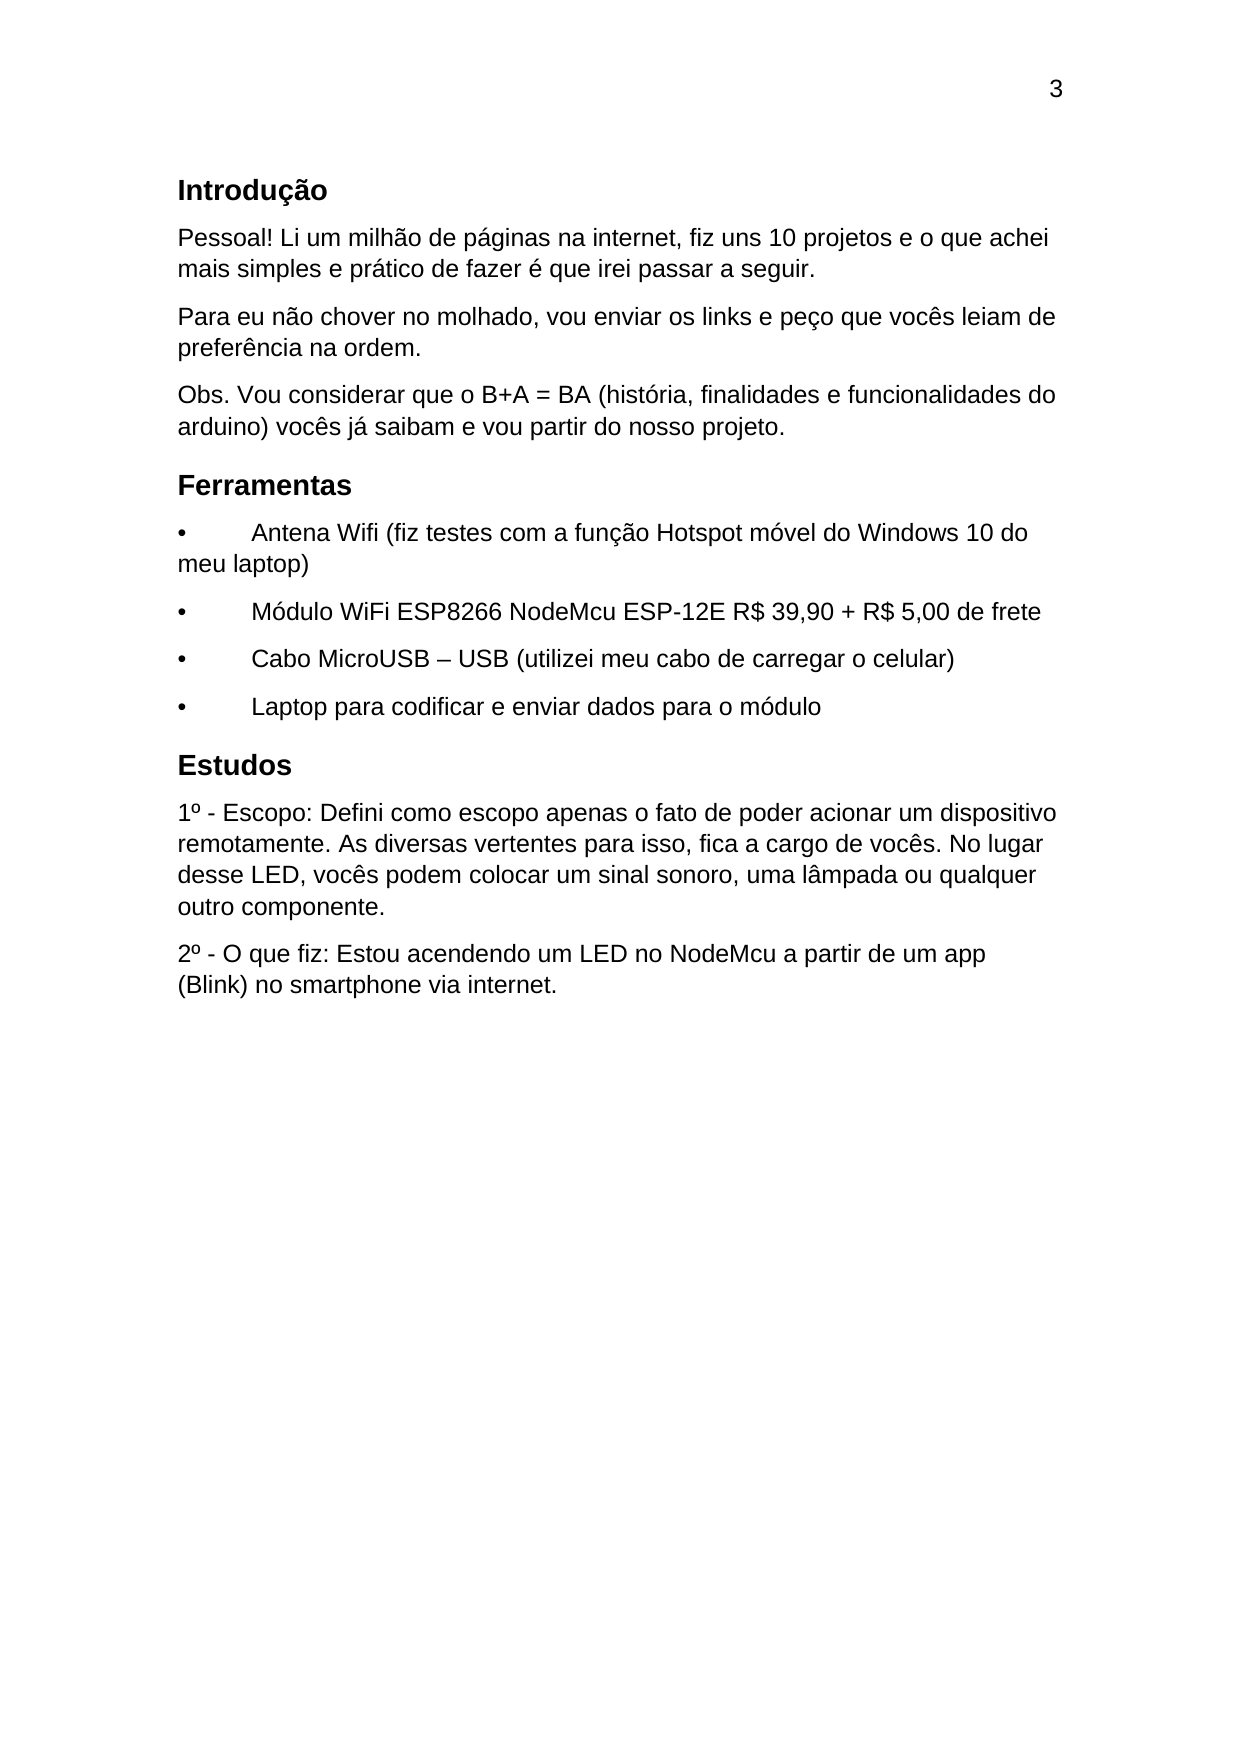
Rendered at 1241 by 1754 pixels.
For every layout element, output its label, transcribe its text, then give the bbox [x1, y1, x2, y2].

text • Módulo WiFi ESP8266 NodeMcu ESP-12E R$ 39,90 + R$ 5,00 de frete [177, 597, 1063, 625]
text • Laptop para codificar e enviar dados para o módulo [177, 692, 1063, 721]
subtitle Estudos [177, 748, 1063, 782]
text Para eu não chover no molhado, vou enviar os links e peço que vocês leiam de preferência na ordem. [177, 302, 1063, 361]
text 2º - O que fiz: Estou acendendo um LED no NodeMcu a partir de um app (Blink) no smartphone via internet. [177, 939, 1063, 999]
text • Antena Wifi (fiz testes com a função Hotspot móvel do Windows 10 do meu laptop) [177, 518, 1063, 578]
text • Cabo MicroUSB – USB (utilizei meu cabo de carregar o celular) [177, 644, 1063, 673]
subtitle Introdução [177, 173, 1063, 206]
text Obs. Vou considerar que o B+A = BA (história, finalidades e funcionalidades do arduino) vocês já saibam e vou partir do nosso projeto. [177, 380, 1063, 440]
text Pessoal! Li um milhão de páginas na internet, fiz uns 10 projetos e o que achei mais simples e prático de fazer é que irei passar a seguir. [177, 223, 1063, 283]
subtitle Ferramentas [177, 467, 1063, 501]
text 1º - Escopo: Defini como escopo apenas o fato de poder acionar um dispositivo remotamente. As diversas vertentes para isso, fica a cargo de vocês. No lugar desse LED, vocês podem colocar um sinal sonoro, uma lâmpada ou qualquer outro componente. [177, 798, 1063, 920]
